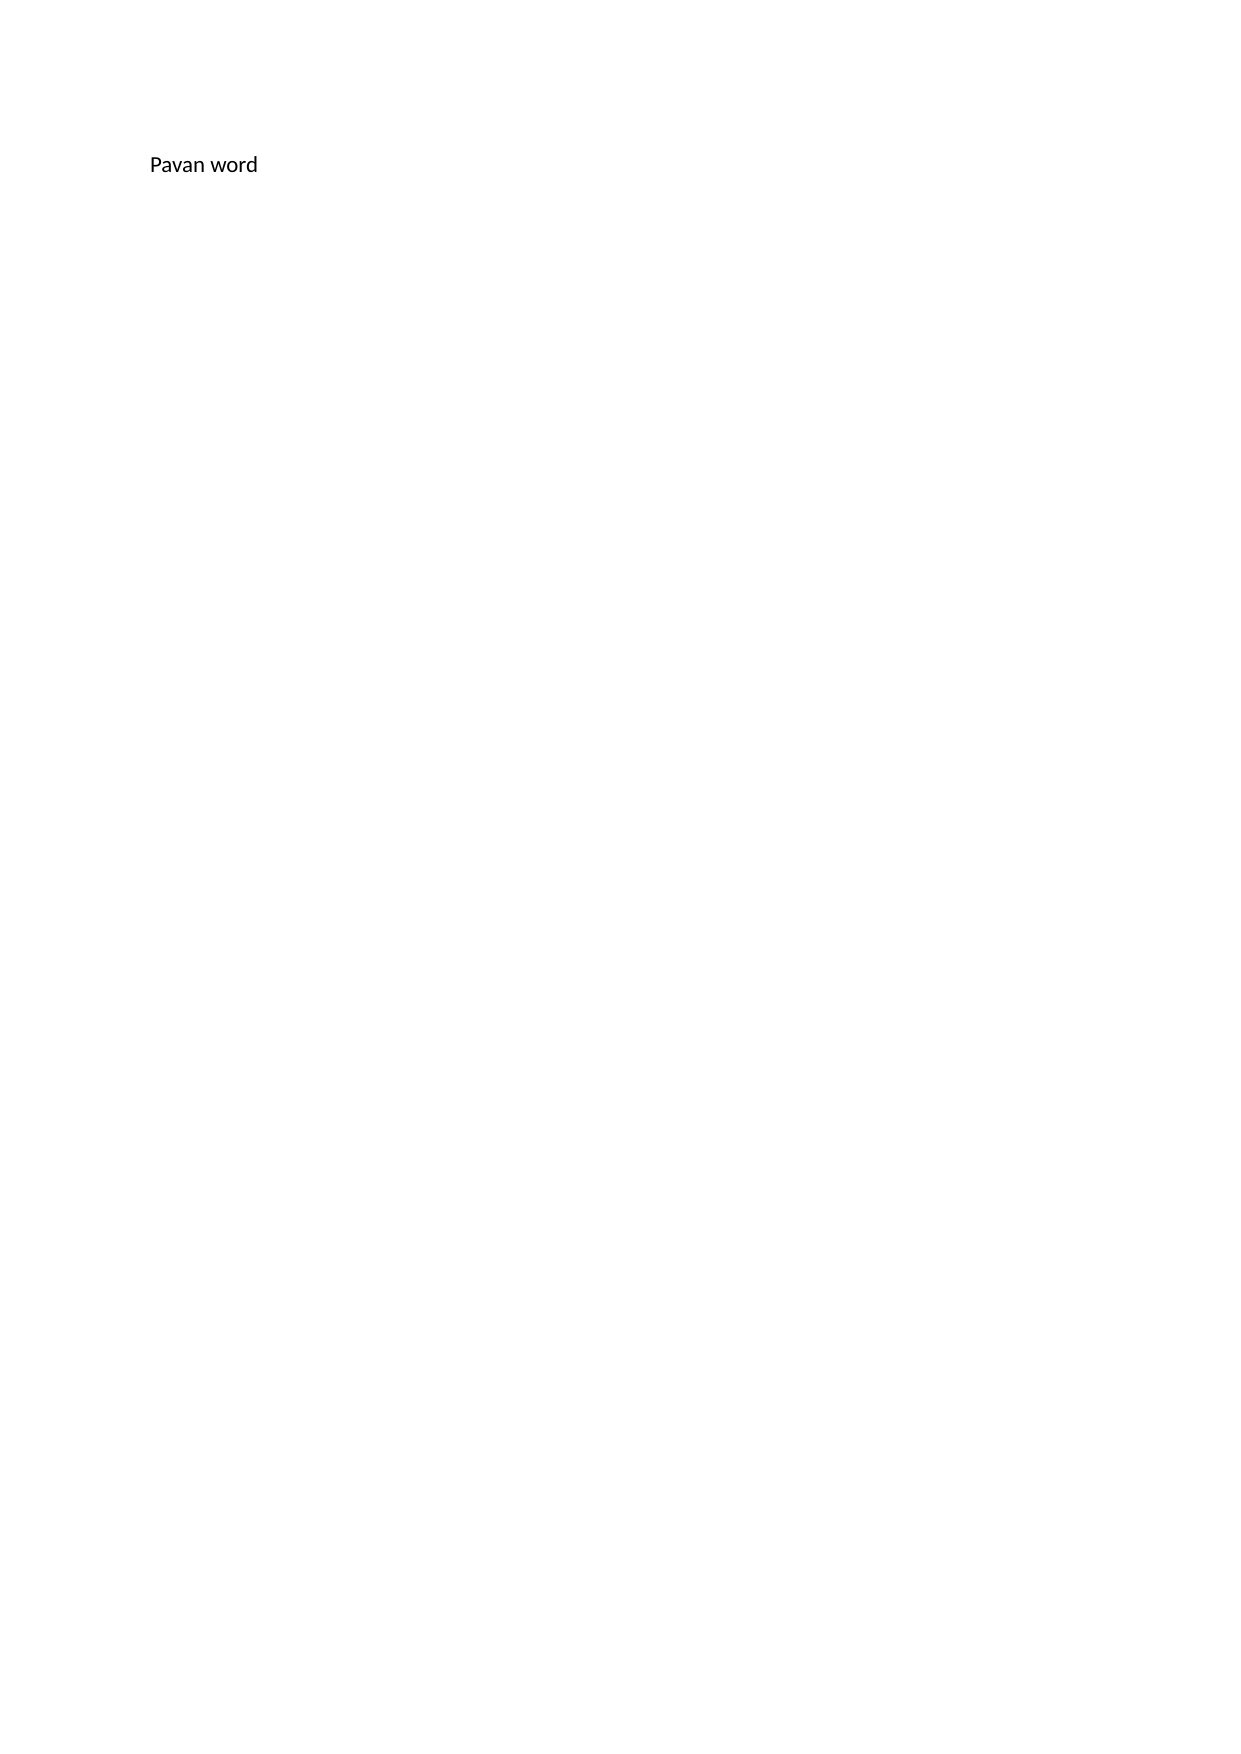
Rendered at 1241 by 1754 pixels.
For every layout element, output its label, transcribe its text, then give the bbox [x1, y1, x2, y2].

text Pavan word [150, 150, 1090, 178]
